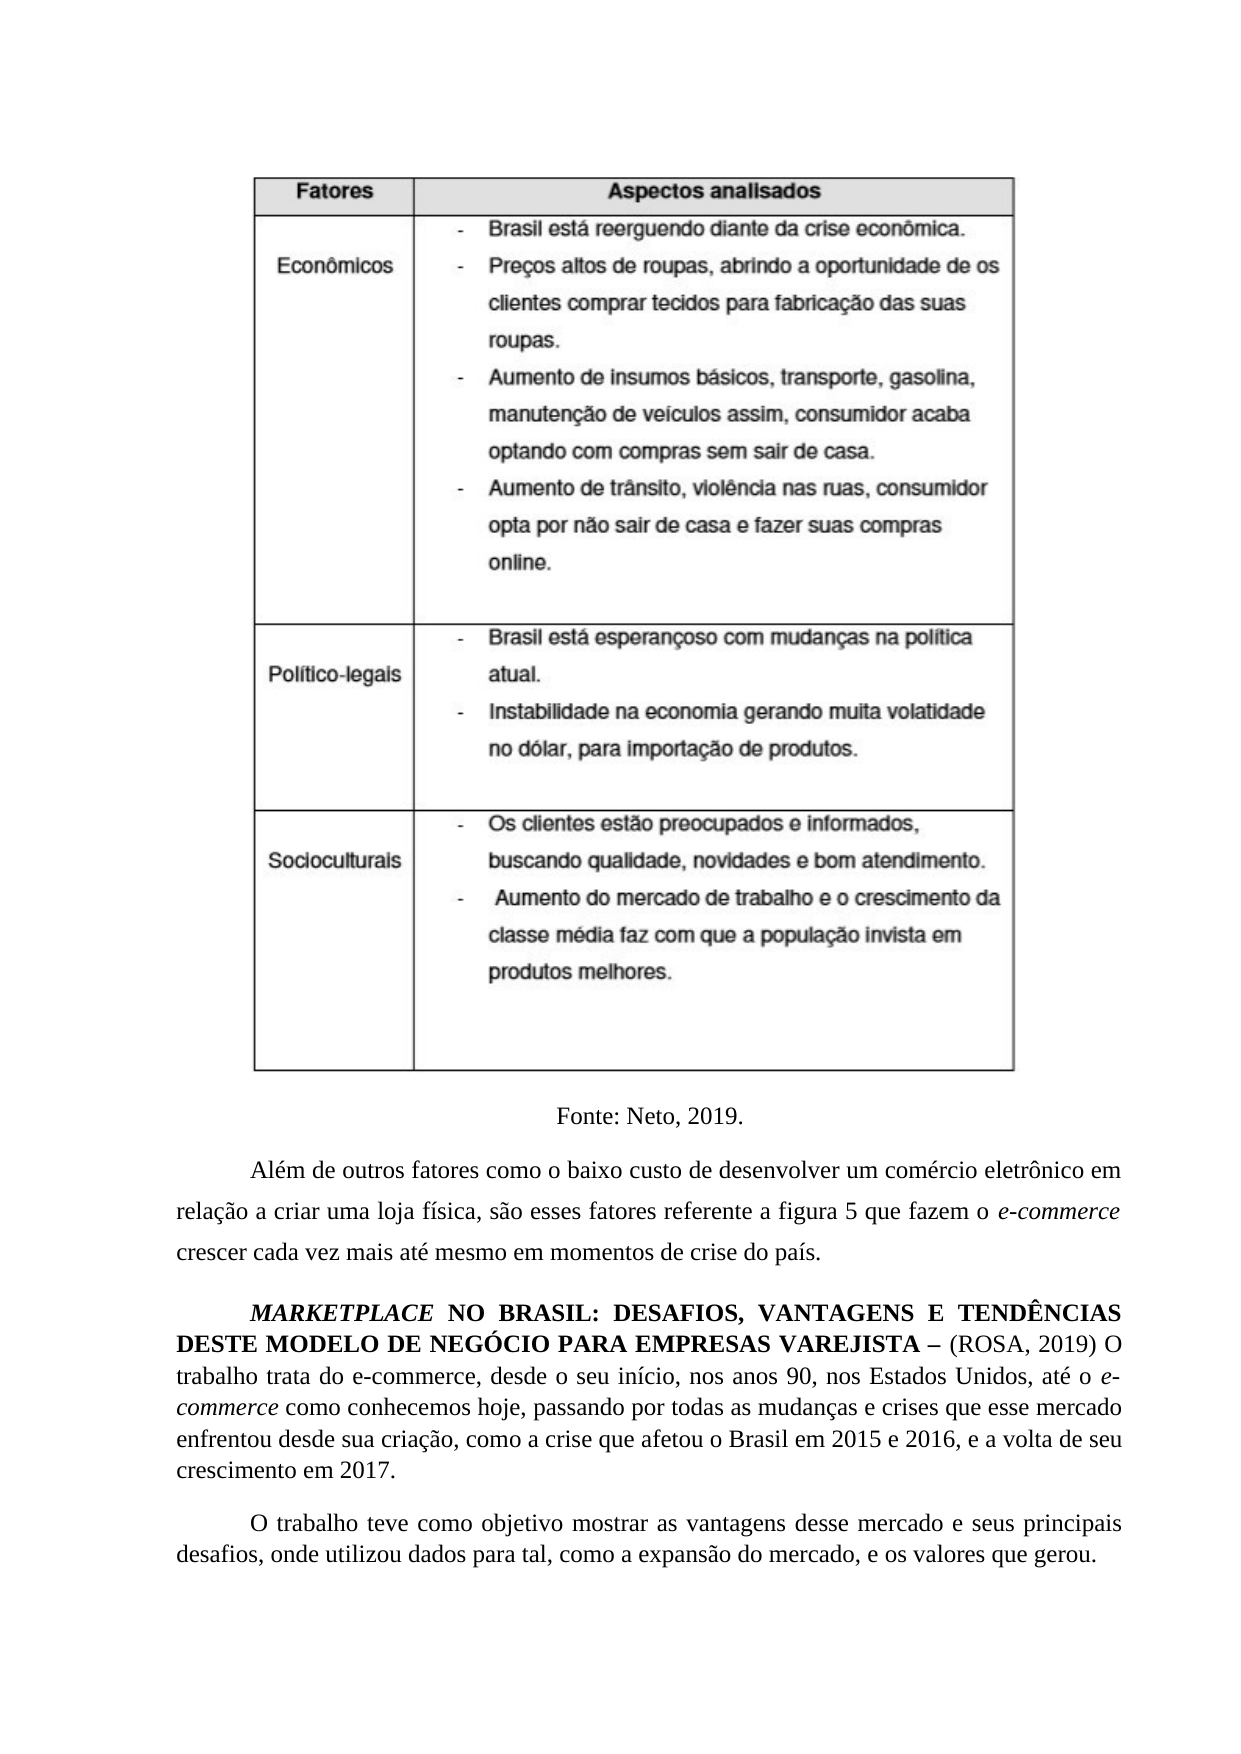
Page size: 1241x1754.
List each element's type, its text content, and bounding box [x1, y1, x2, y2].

text Fonte: Neto, 2019. [251, 1101, 1049, 1130]
text MARKETPLACE NO BRASIL: DESAFIOS, VANTAGENS E TENDÊNCIAS DESTE MODELO DE NEGÓCIO PARA EMPRESAS VAREJISTA – (ROSA, 2019) O trabalho trata do e-commerce, desde o seu início, nos anos 90, nos Estados Unidos, até o e-commerce como conhecemos hoje, passando por todas as mudanças e crises que esse mercado enfrentou desde sua criação, como a crise que afetou o Brasil em 2015 e 2016, e a volta de seu crescimento em 2017. [176, 1298, 1122, 1484]
text Além de outros fatores como o baixo custo de desenvolver um comércio eletrônico em relação a criar uma loja física, são esses fatores referente a figura 5 que fazem o e-commerce crescer cada vez mais até mesmo em momentos de crise do país. [176, 1156, 1122, 1265]
picture [251, 177, 1020, 1073]
text O trabalho teve como objetivo mostrar as vantagens desse mercado e seus principais desafios, onde utilizou dados para tal, como a expansão do mercado, e os valores que gerou. [176, 1508, 1122, 1568]
